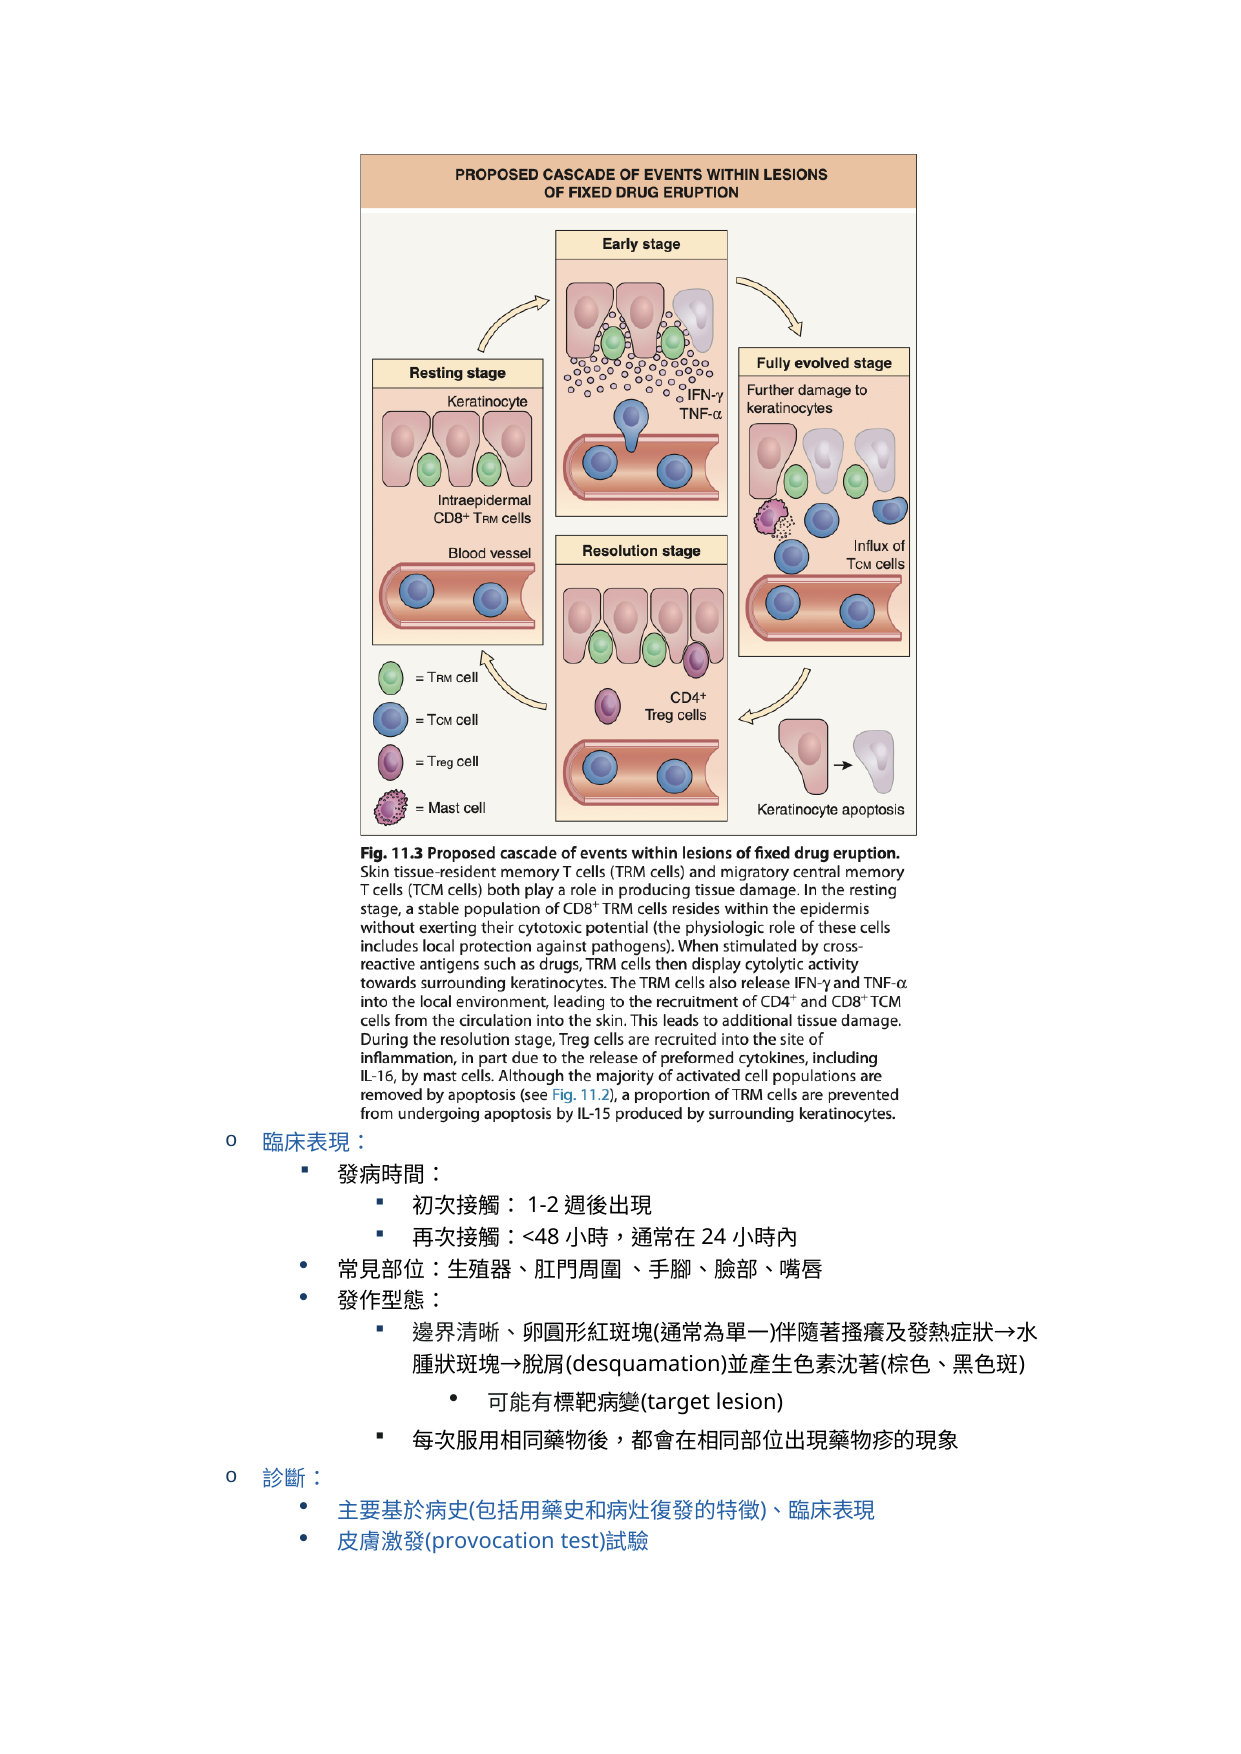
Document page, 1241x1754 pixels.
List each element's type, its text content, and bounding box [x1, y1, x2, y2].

list 發病時間： [300, 1157, 1053, 1188]
list 主要基於病史(包括用藥史和病灶復發的特徵)、臨床表現 [300, 1493, 1053, 1524]
list 皮膚激發(provocation test)試驗 [300, 1524, 1053, 1556]
list 邊界清晰、卵圓形紅斑塊(通常為單一)伴隨著搔癢及發熱症狀→水腫狀斑塊→脫屑(desquamation)並產生色素沈著(棕色、黑色斑) [375, 1315, 1053, 1379]
list 可能有標靶病變(target lesion) [450, 1385, 1053, 1417]
list 發作型態： [300, 1283, 1053, 1315]
list 臨床表現： [225, 1125, 1053, 1157]
list 每次服用相同藥物後，都會在相同部位出現藥物疹的現象 [375, 1423, 1053, 1455]
list 再次接觸：<48 小時，通常在 24 小時內 [375, 1220, 1053, 1252]
list 常見部位：生殖器、肛門周圍 、手腳、臉部、嘴唇 [300, 1252, 1053, 1283]
list 診斷： [225, 1461, 1053, 1493]
picture [356, 150, 922, 1125]
list 初次接觸： 1-2 週後出現 [375, 1188, 1053, 1220]
